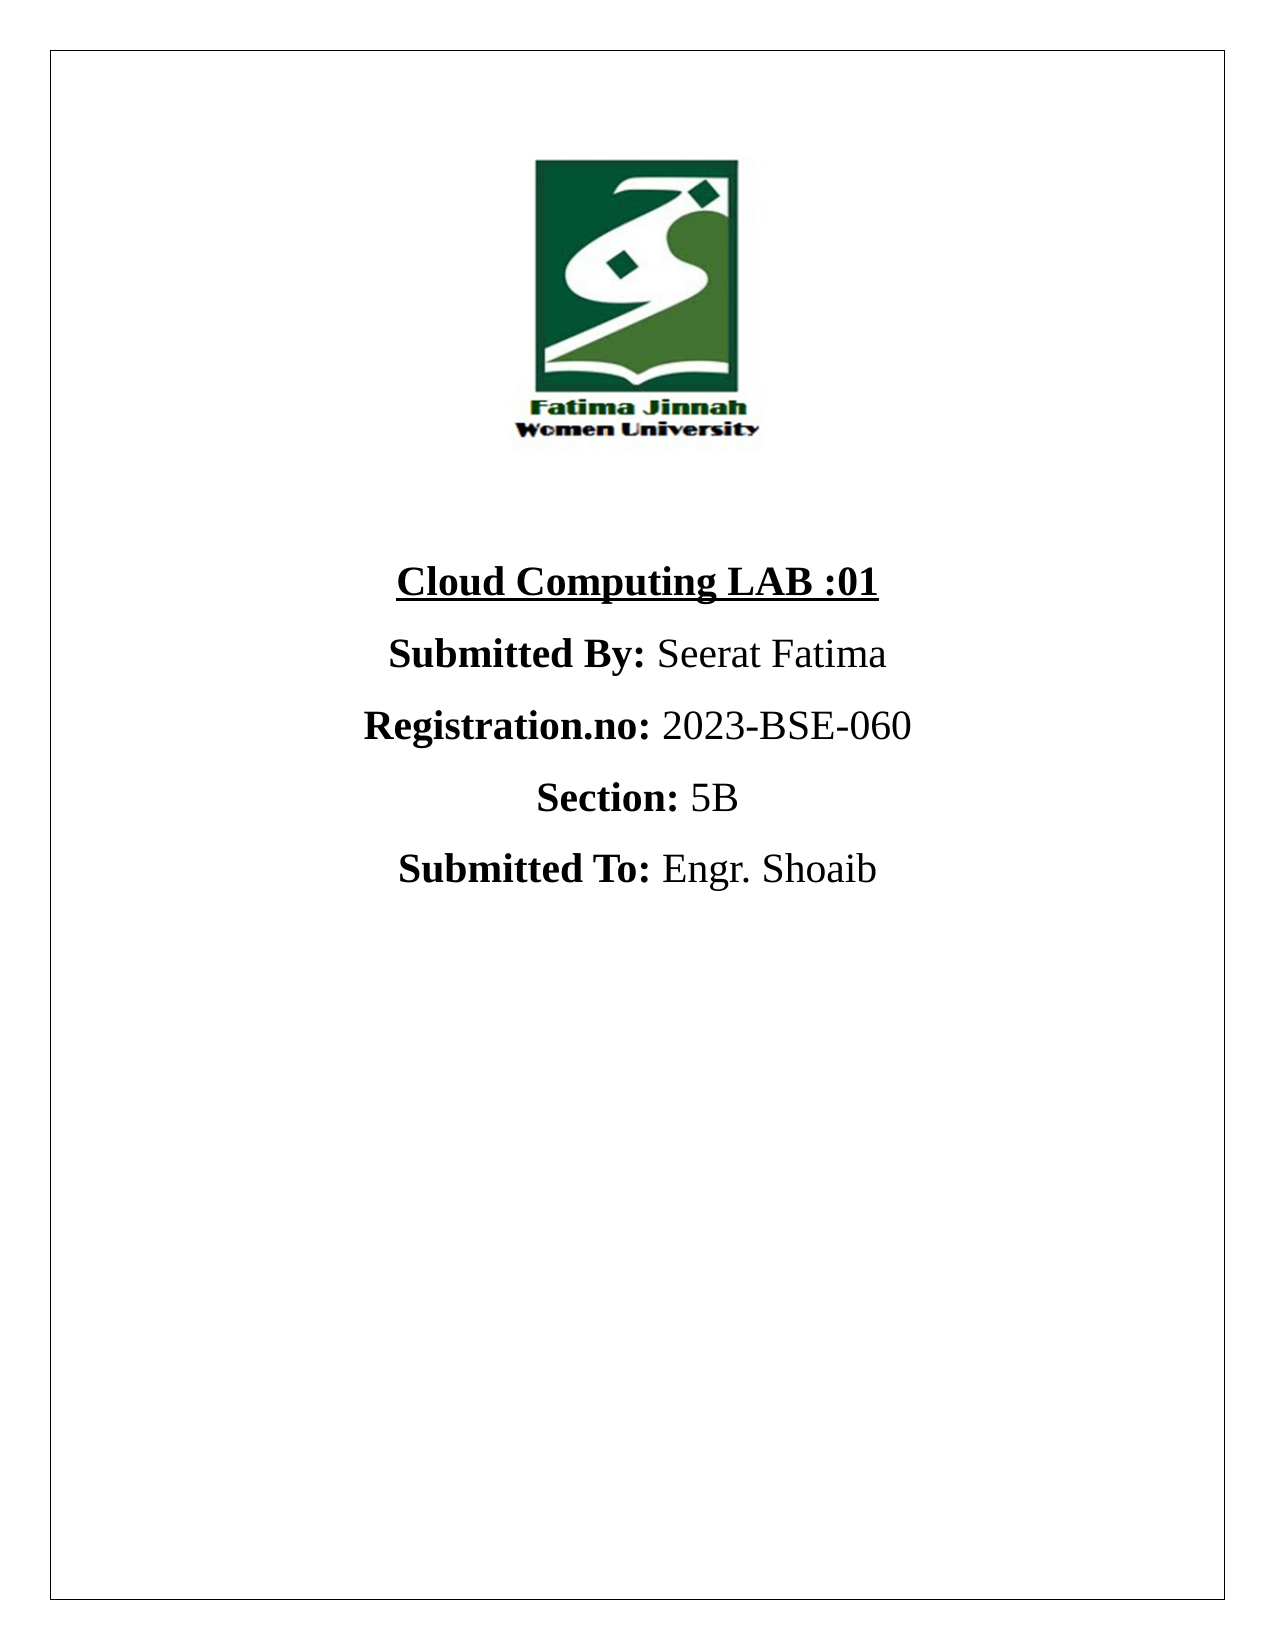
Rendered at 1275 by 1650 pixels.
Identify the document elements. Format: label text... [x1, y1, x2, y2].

text Submitted To: Engr. Shoaib [150, 844, 1125, 892]
text Cloud Computing LAB :01 [150, 557, 1125, 605]
text Section: 5B [150, 772, 1125, 820]
text Registration.no: 2023-BSE-060 [150, 700, 1125, 748]
picture [480, 150, 795, 464]
text Submitted By: Seerat Fatima [150, 628, 1125, 676]
